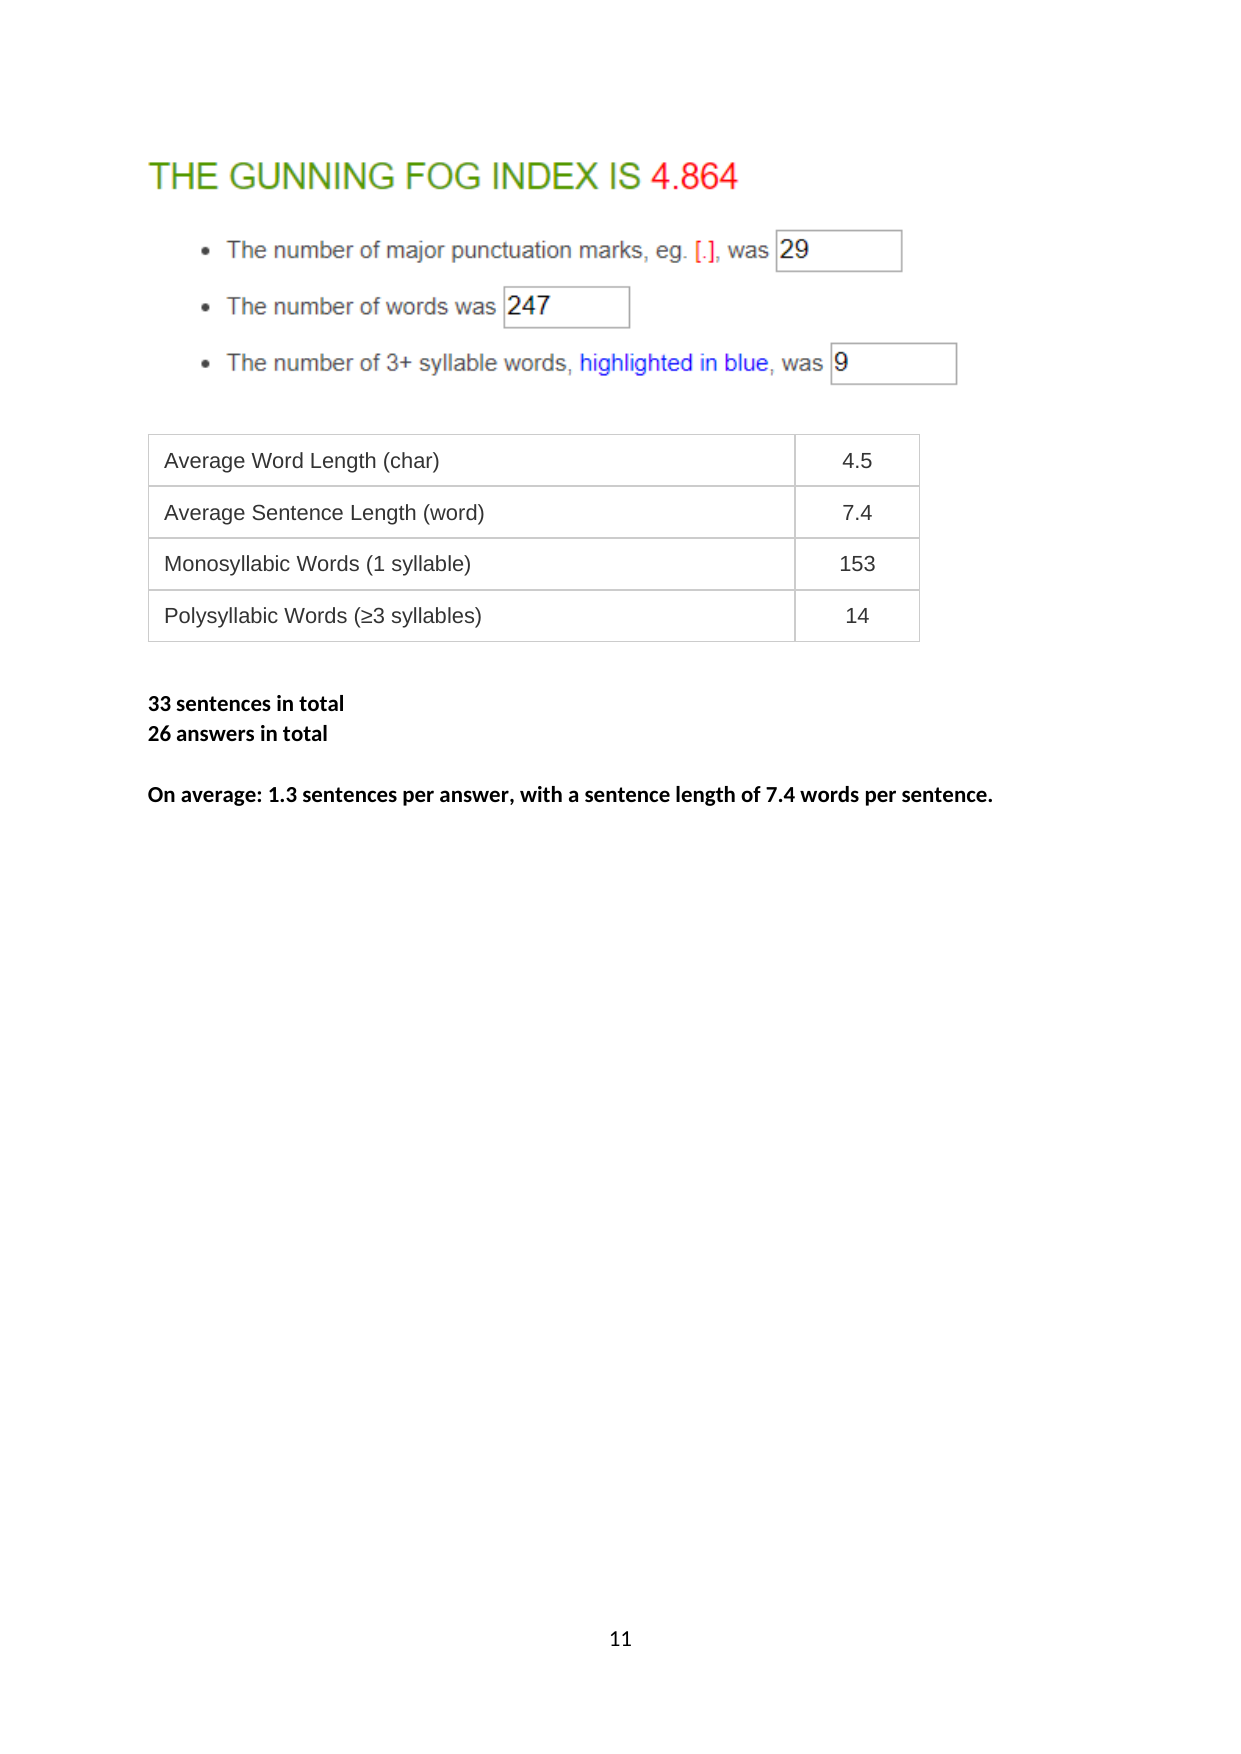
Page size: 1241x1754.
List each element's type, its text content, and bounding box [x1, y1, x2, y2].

table_cell Average Sentence Length (word) [149, 487, 794, 537]
text 26 answers in total [148, 719, 1093, 747]
table_cell Polysyllabic Words (≥3 syllables) [149, 591, 794, 641]
table_cell Monosyllabic Words (1 syllable) [149, 539, 794, 589]
table_cell 7.4 [796, 487, 919, 537]
text On average: 1.3 sentences per answer, with a sentence length of 7.4 words per sentence. [148, 780, 1093, 808]
table_header Average Word Length (char) [149, 435, 794, 485]
table_cell 153 [796, 539, 919, 589]
text 33 sentences in total [148, 689, 1093, 717]
table_header 4.5 [796, 435, 919, 485]
picture [147, 147, 1003, 415]
table_cell 14 [796, 591, 919, 641]
